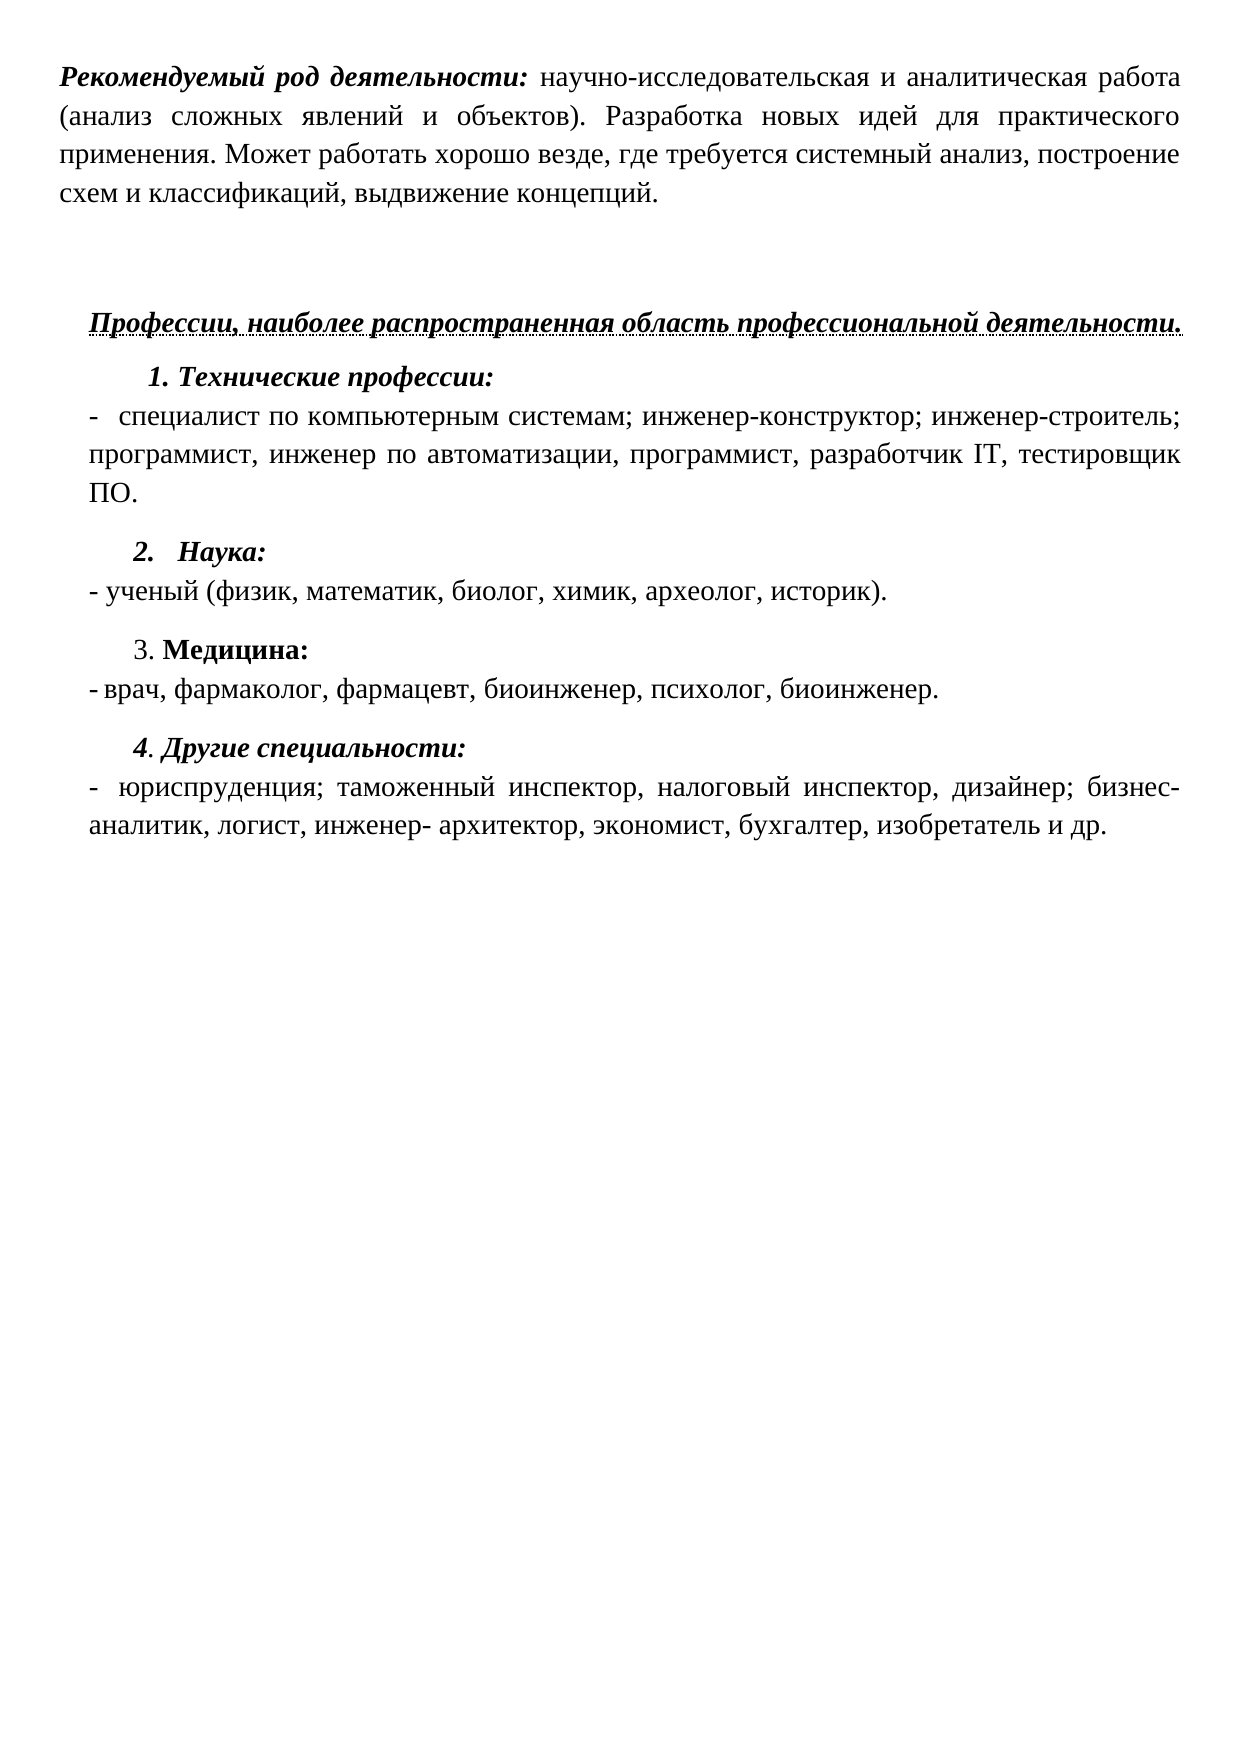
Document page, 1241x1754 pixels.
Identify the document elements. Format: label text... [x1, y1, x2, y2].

text Профессии, наиболее распространенная область профессиональной деятельности. [89, 305, 1211, 339]
text - юриспруденция; таможенный инспектор, налоговый инспектор, дизайнер; бизнес-аналитик, логист, инженер- архитектор, экономист, бухгалтер, изобретатель и др. [89, 769, 1181, 841]
text 1. Технические профессии: [148, 359, 1181, 393]
text 3. Медицина: [133, 632, 1181, 666]
text Рекомендуемый род деятельности: научно-исследовательская и аналитическая работа (анализ сложных явлений и объектов). Разработка новых идей для практического применения. Может работать хорошо везде, где требуется системный анализ, построение схем и классификаций, выдвижение концепций. [59, 59, 1181, 208]
text - ученый (физик, математик, биолог, химик, археолог, историк). [89, 573, 1181, 607]
text - врач, фармаколог, фармацевт, биоинженер, психолог, биоинженер. [89, 671, 1181, 704]
text - специалист по компьютерным системам; инженер-конструктор; инженер-строитель; программист, инженер по автоматизации, программист, разработчик IТ, тестировщик ПО. [89, 398, 1181, 509]
text 4. Другие специальности: [89, 730, 1181, 764]
text 2. Наука: [133, 534, 1181, 568]
